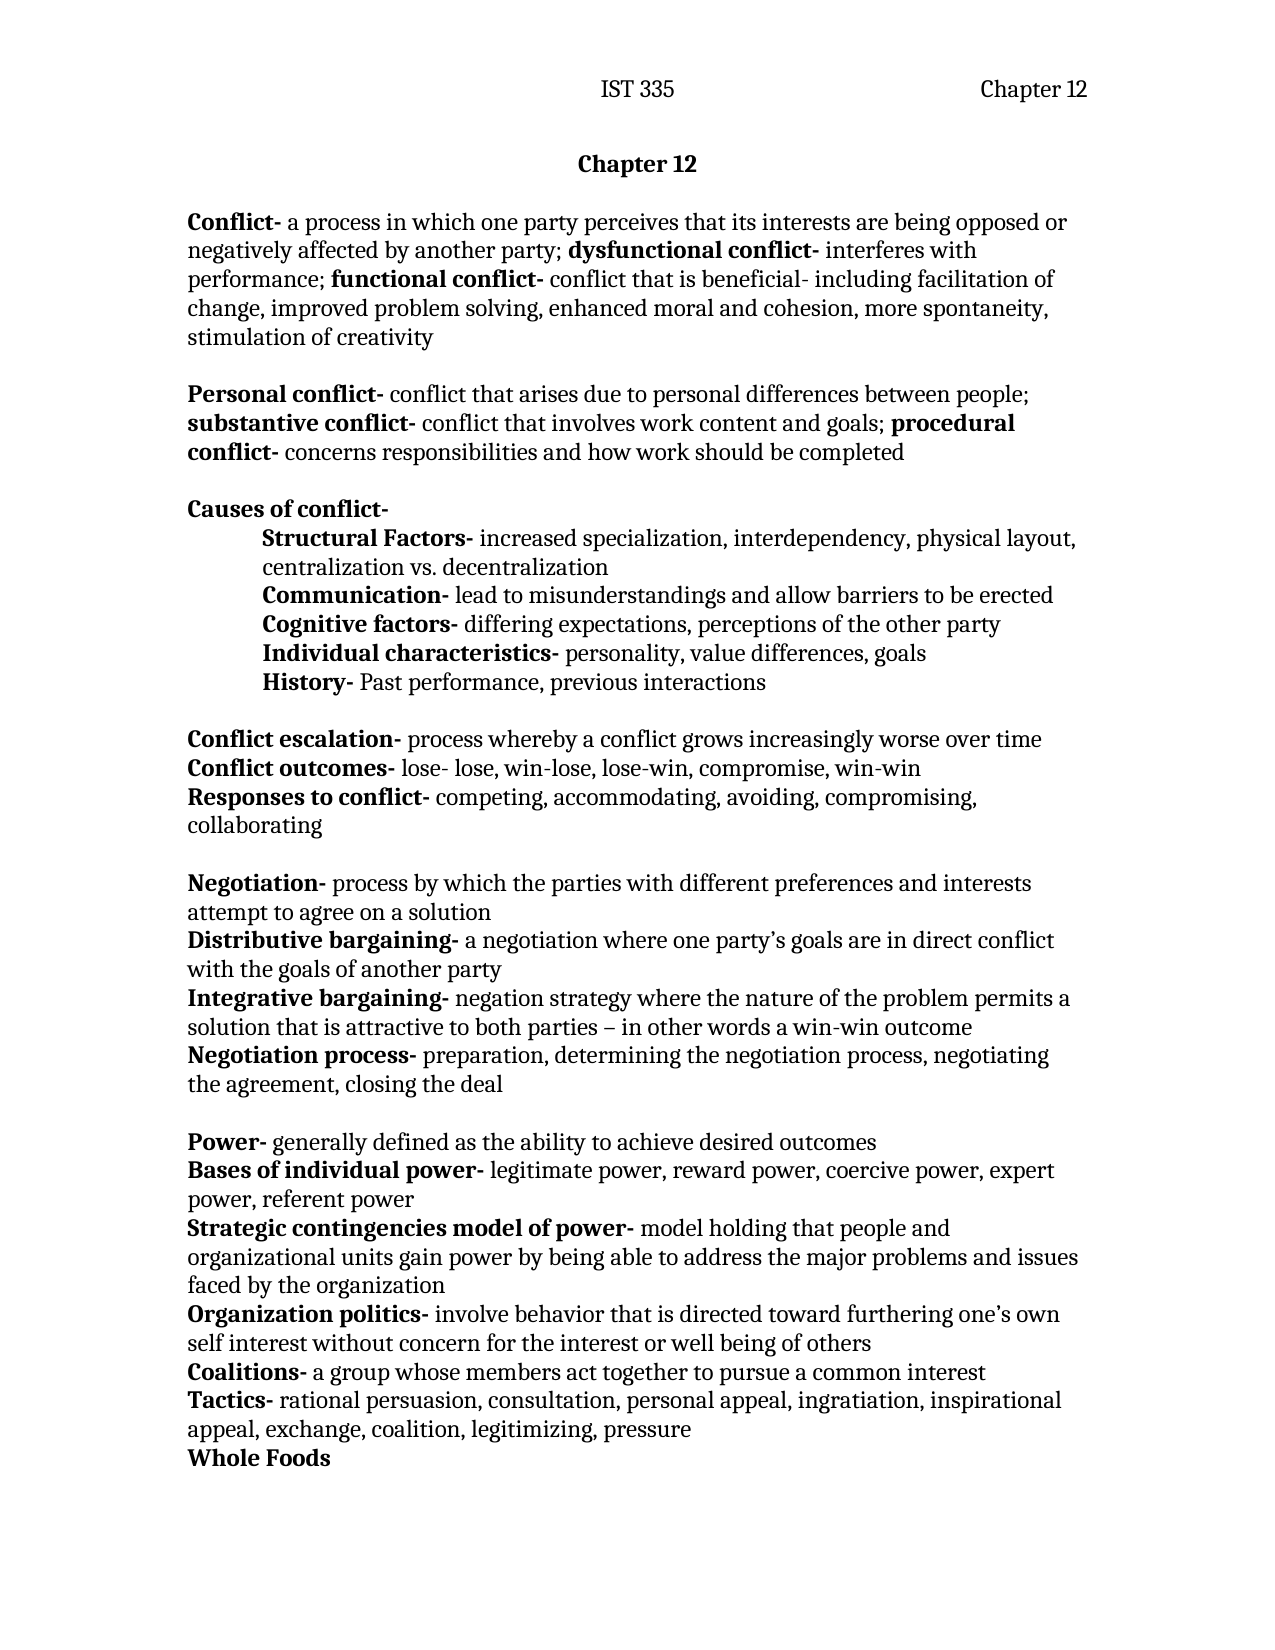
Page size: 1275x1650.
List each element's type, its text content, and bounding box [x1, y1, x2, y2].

text Distributive bargaining- a negotiation where one party’s goals are in direct conflict with the goals of another party [187, 926, 1087, 984]
text Bases of individual power- legitimate power, reward power, coercive power, expert power, referent power [187, 1156, 1087, 1214]
text Cognitive factors- differing expectations, perceptions of the other party [187, 610, 1087, 639]
text Causes of conflict- [187, 495, 1087, 524]
text Personal conflict- conflict that arises due to personal differences between people; substantive conflict- conflict that involves work content and goals; procedural conflict- concerns responsibilities and how work should be completed [187, 380, 1087, 466]
text Power- generally defined as the ability to achieve desired outcomes [187, 1127, 1087, 1156]
text Conflict escalation- process whereby a conflict grows increasingly worse over time [187, 725, 1087, 754]
text History- Past performance, previous interactions [187, 667, 1087, 696]
text Chapter 12 [187, 150, 1087, 179]
text Negotiation process- preparation, determining the negotiation process, negotiating the agreement, closing the deal [187, 1041, 1087, 1099]
text Communication- lead to misunderstandings and allow barriers to be erected [262, 581, 1087, 610]
text Responses to conflict- competing, accommodating, avoiding, compromising, collaborating [187, 782, 1087, 840]
text Coalitions- a group whose members act together to pursue a common interest [187, 1357, 1087, 1386]
text Structural Factors- increased specialization, interdependency, physical layout, centralization vs. decentralization [262, 524, 1087, 581]
text Negotiation- process by which the parties with different preferences and interests attempt to agree on a solution [187, 869, 1087, 926]
text Whole Foods [187, 1444, 1087, 1472]
text Individual characteristics- personality, value differences, goals [187, 639, 1087, 667]
text Strategic contingencies model of power- model holding that people and organizational units gain power by being able to address the major problems and issues faced by the organization [187, 1214, 1087, 1300]
text Tactics- rational persuasion, consultation, personal appeal, ingratiation, inspirational appeal, exchange, coalition, legitimizing, pressure [187, 1386, 1087, 1444]
text Integrative bargaining- negation strategy where the nature of the problem permits a solution that is attractive to both parties – in other words a win-win outcome [187, 984, 1087, 1041]
text Conflict- a process in which one party perceives that its interests are being opposed or negatively affected by another party; dysfunctional conflict- interferes with performance; functional conflict- conflict that is beneficial- including facilitation of change, improved problem solving, enhanced moral and cohesion, more spontaneity, stimulation of creativity [187, 207, 1087, 351]
text Conflict outcomes- lose- lose, win-lose, lose-win, compromise, win-win [187, 754, 1087, 782]
text Organization politics- involve behavior that is directed toward furthering one’s own self interest without concern for the interest or well being of others [187, 1300, 1087, 1357]
